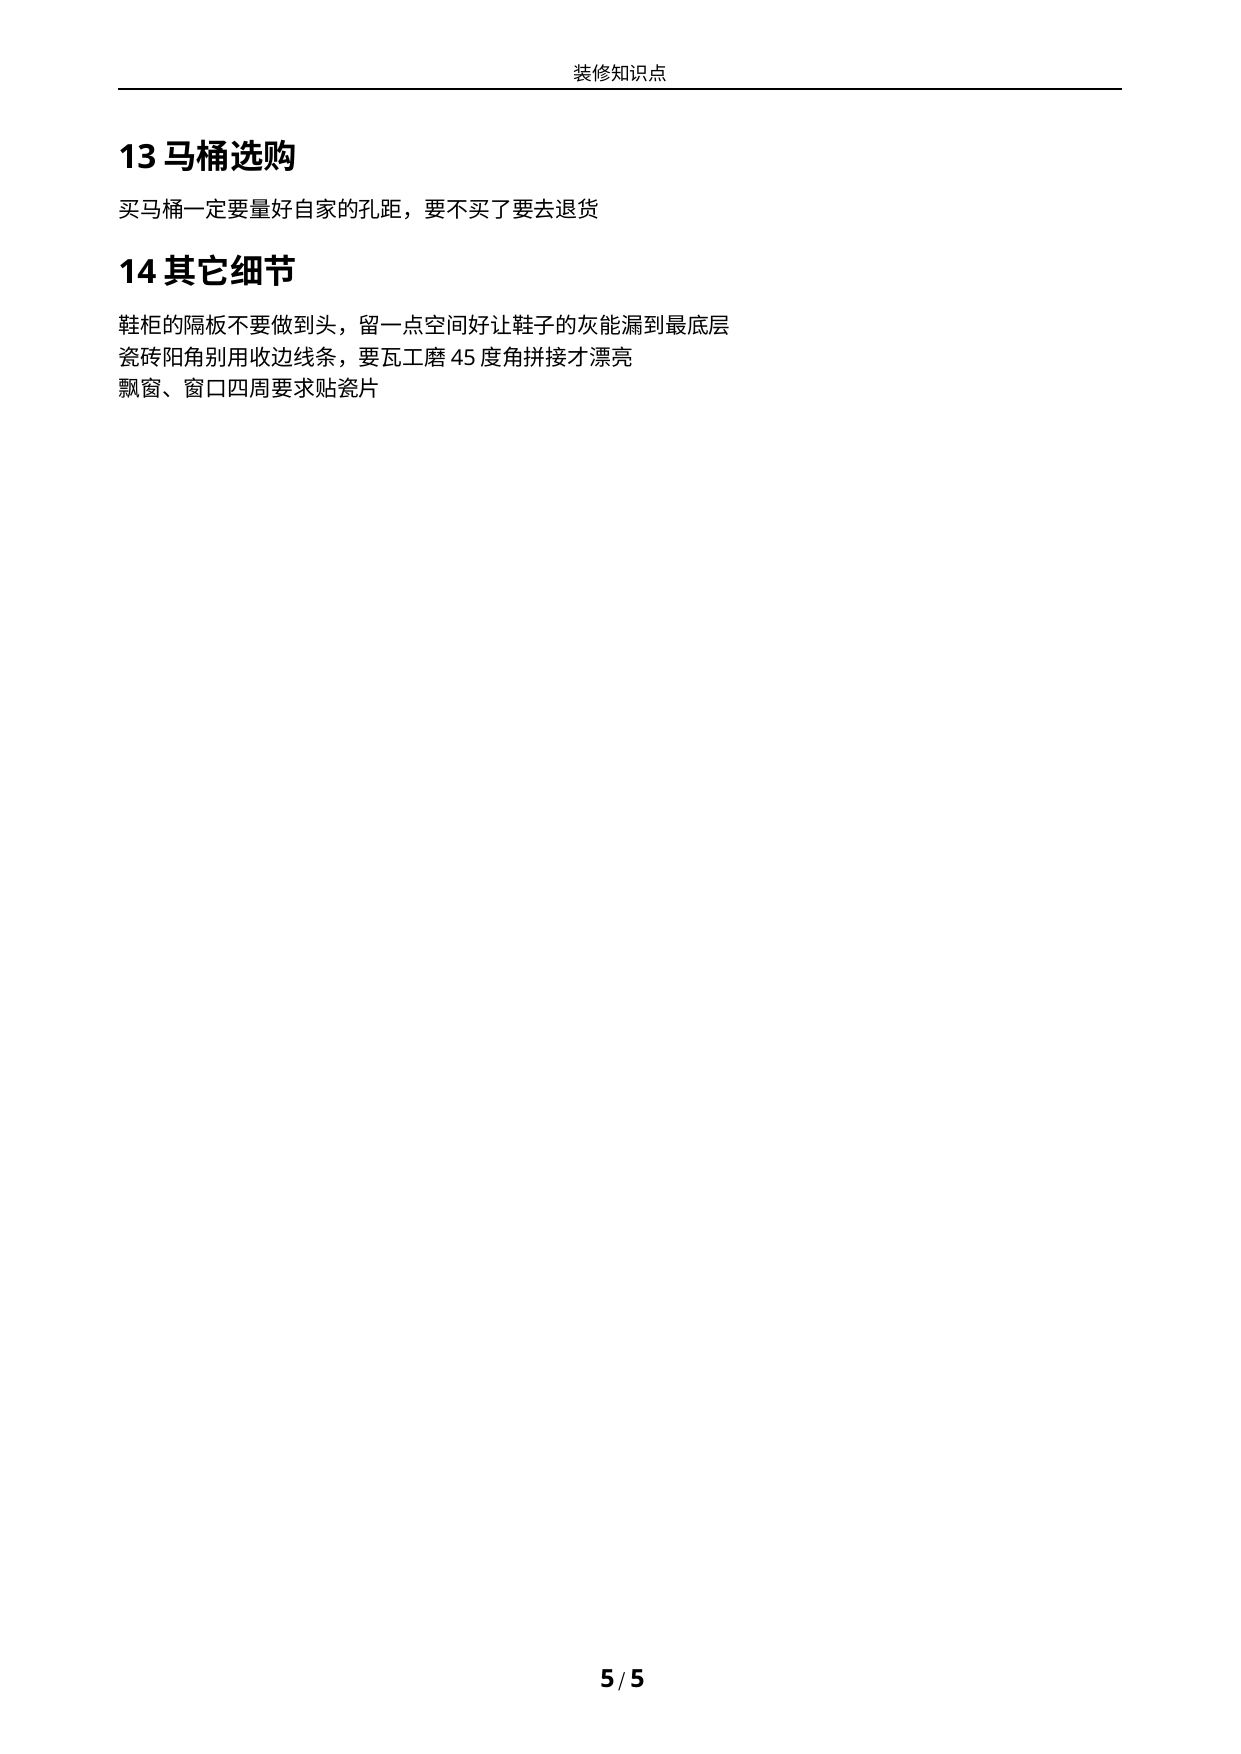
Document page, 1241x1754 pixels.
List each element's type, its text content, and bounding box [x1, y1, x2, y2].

subtitle 马桶选购 [118, 129, 1122, 178]
text 瓷砖阳角别用收边线条，要瓦工磨45度角拼接才漂亮 [118, 340, 1122, 371]
text 鞋柜的隔板不要做到头，留一点空间好让鞋子的灰能漏到最底层 [118, 308, 1122, 340]
subtitle 其它细节 [118, 245, 1122, 293]
text 飘窗、窗口四周要求贴瓷片 [118, 371, 1122, 403]
text 买马桶一定要量好自家的孔距，要不买了要去退货 [118, 192, 1122, 224]
